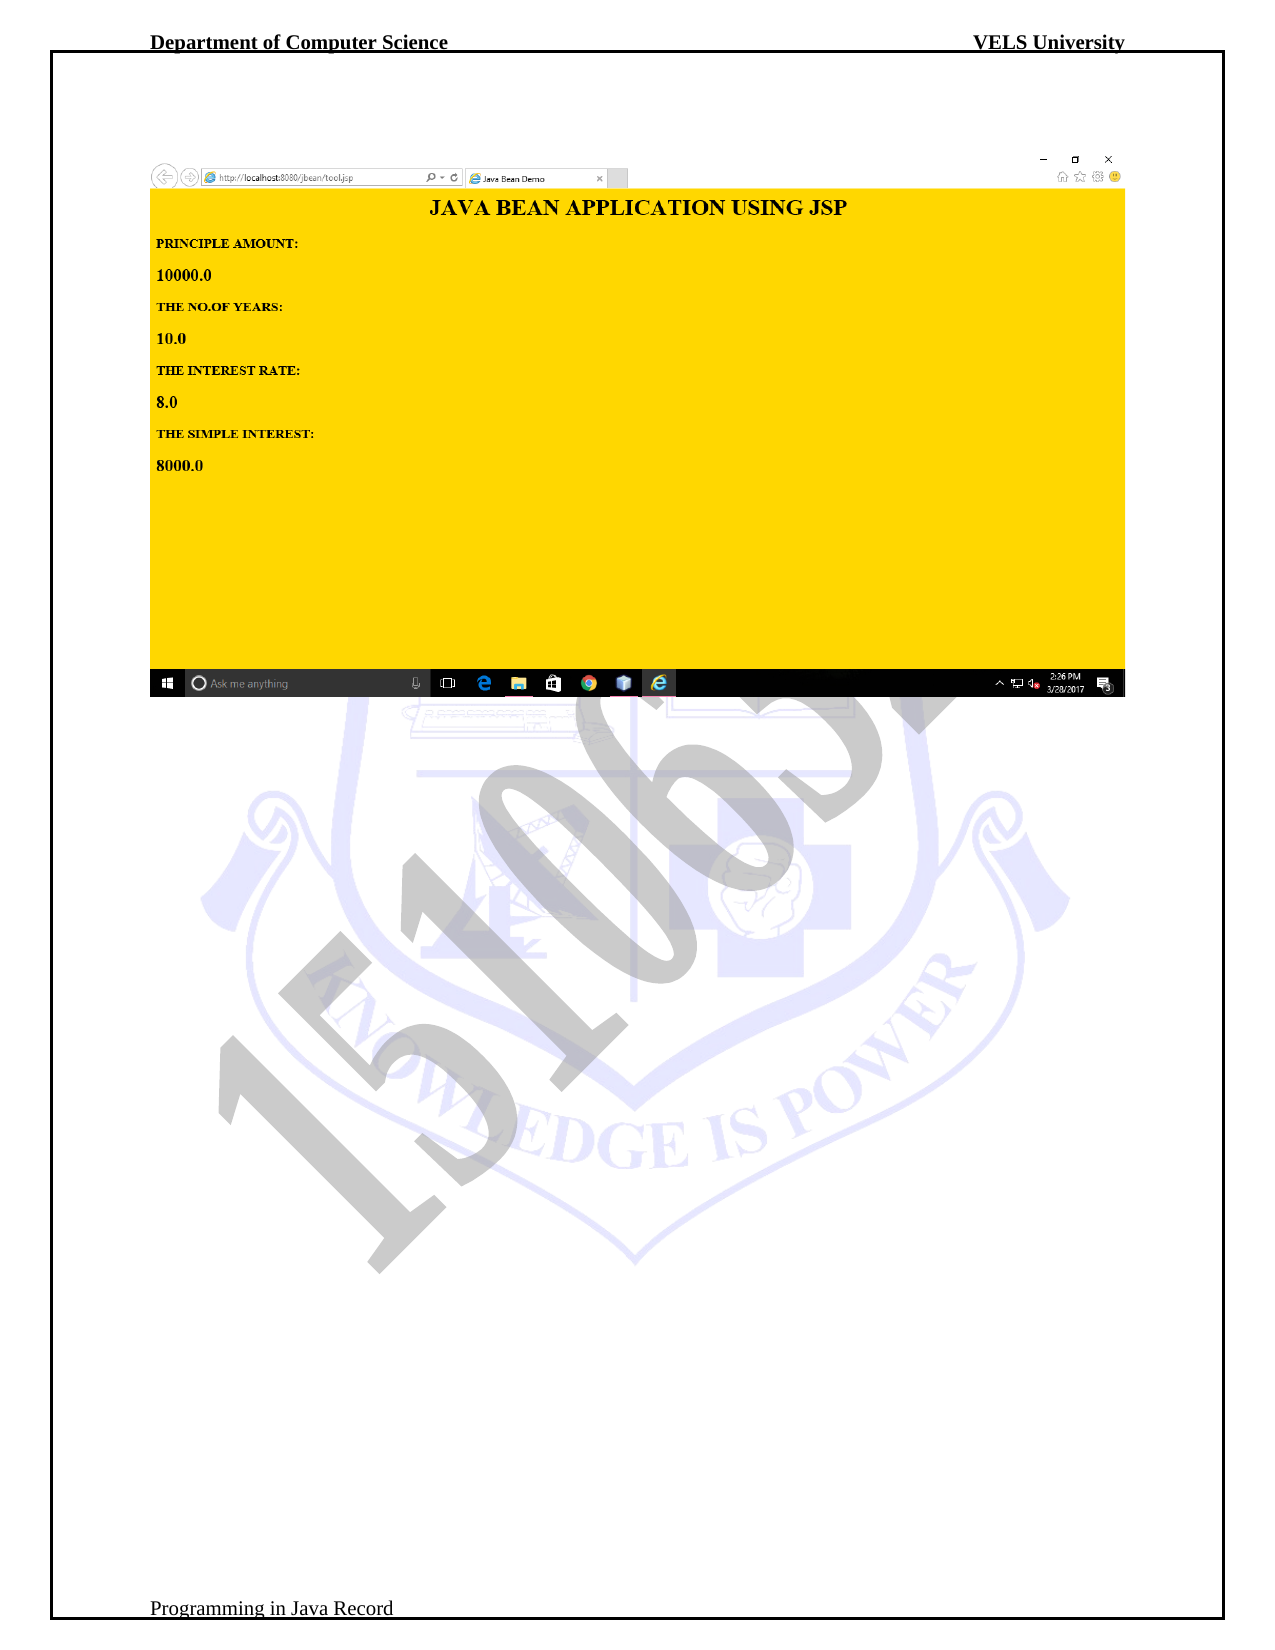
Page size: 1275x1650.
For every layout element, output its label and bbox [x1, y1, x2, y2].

picture [150, 150, 1125, 697]
